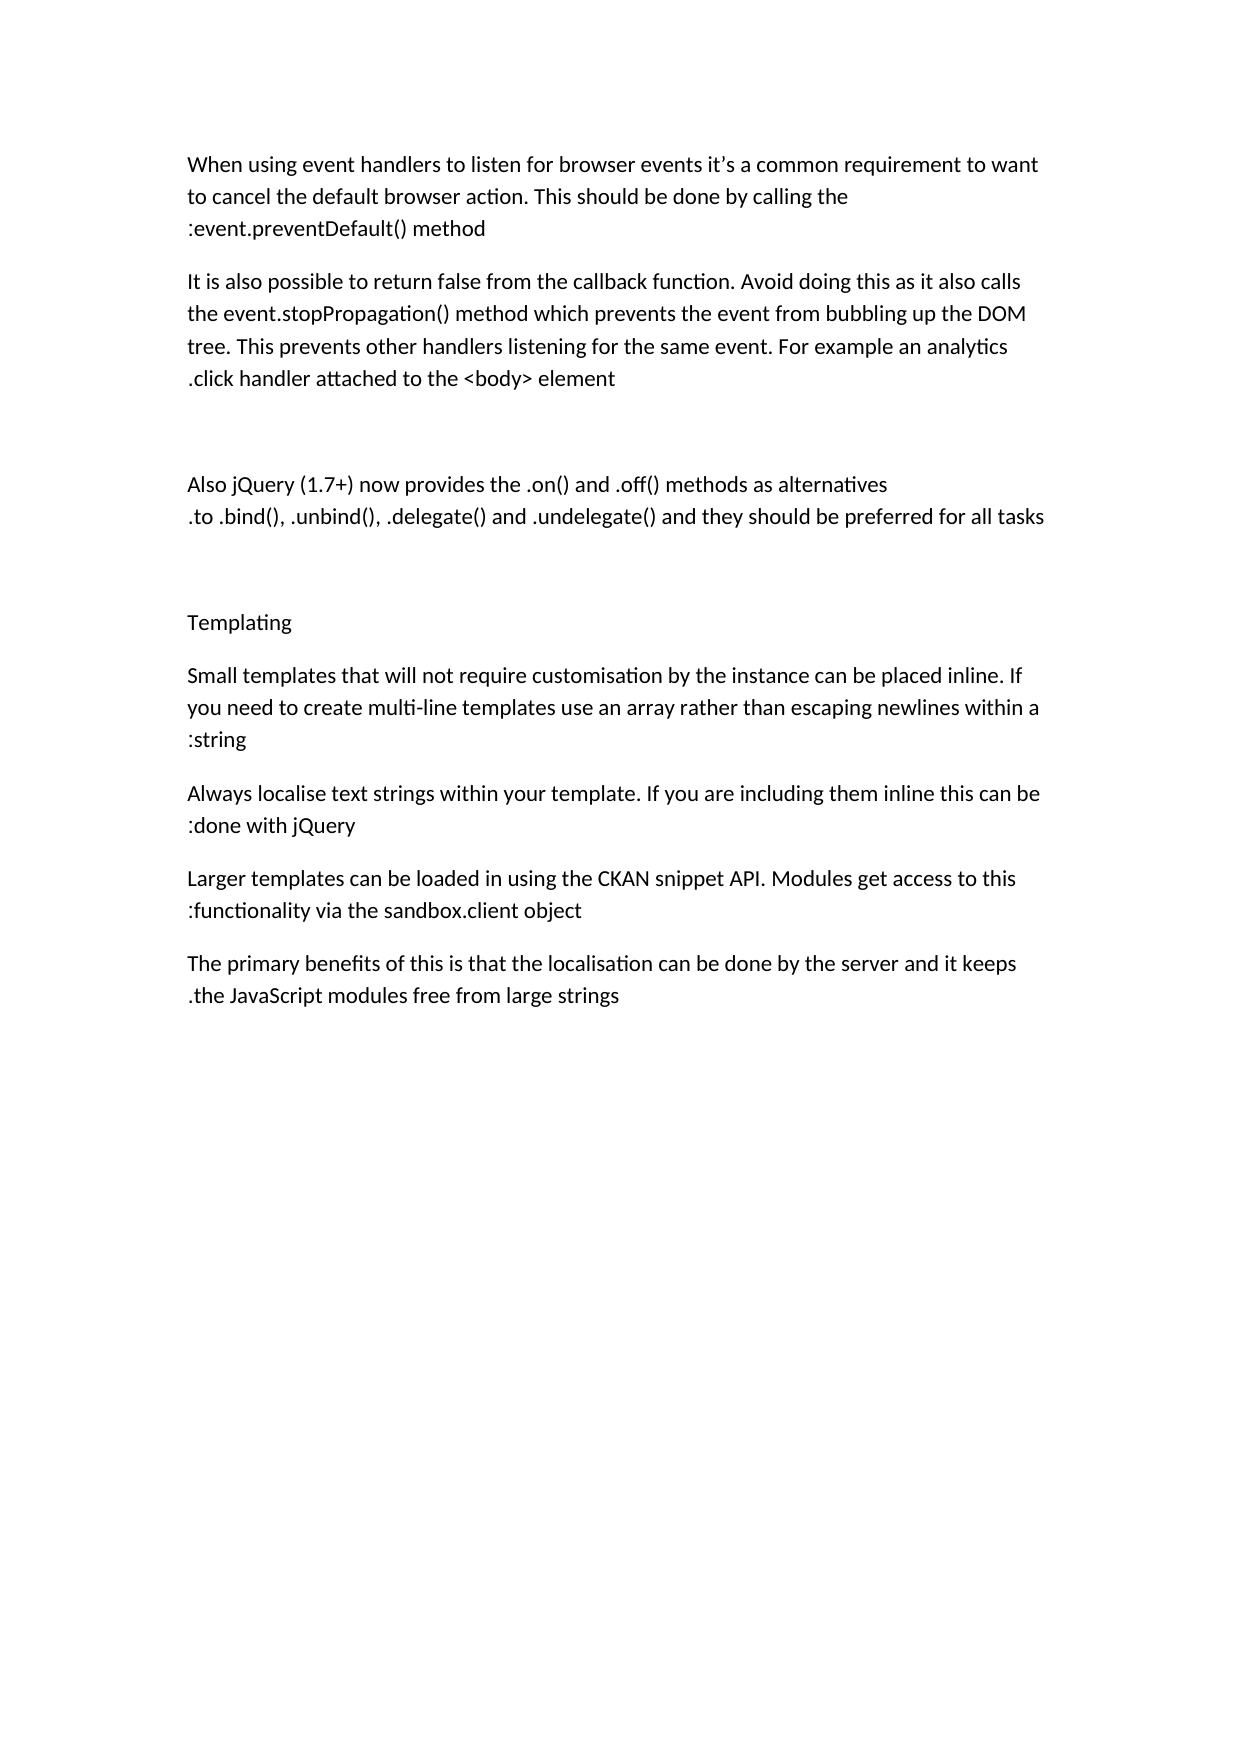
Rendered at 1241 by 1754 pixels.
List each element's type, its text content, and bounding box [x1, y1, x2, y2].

text The primary benefits of this is that the localisation can be done by the server and it keeps the JavaScript modules free from large strings. [187, 949, 1053, 1009]
text Also jQuery (1.7+) now provides the .on() and .off() methods as alternatives to .bind(), .unbind(), .delegate() and .undelegate() and they should be preferred for all tasks. [187, 470, 1053, 530]
text Small templates that will not require customisation by the instance can be placed inline. If you need to create multi-line templates use an array rather than escaping newlines within a string: [187, 661, 1053, 754]
text When using event handlers to listen for browser events it’s a common requirement to want to cancel the default browser action. This should be done by calling the event.preventDefault() method: [187, 150, 1053, 242]
text Always localise text strings within your template. If you are including them inline this can be done with jQuery: [187, 779, 1053, 839]
text Larger templates can be loaded in using the CKAN snippet API. Modules get access to this functionality via the sandbox.client object: [187, 864, 1053, 924]
text Templating [187, 608, 1053, 636]
text It is also possible to return false from the callback function. Avoid doing this as it also calls the event.stopPropagation() method which prevents the event from bubbling up the DOM tree. This prevents other handlers listening for the same event. For example an analytics click handler attached to the <body> element. [187, 267, 1053, 392]
